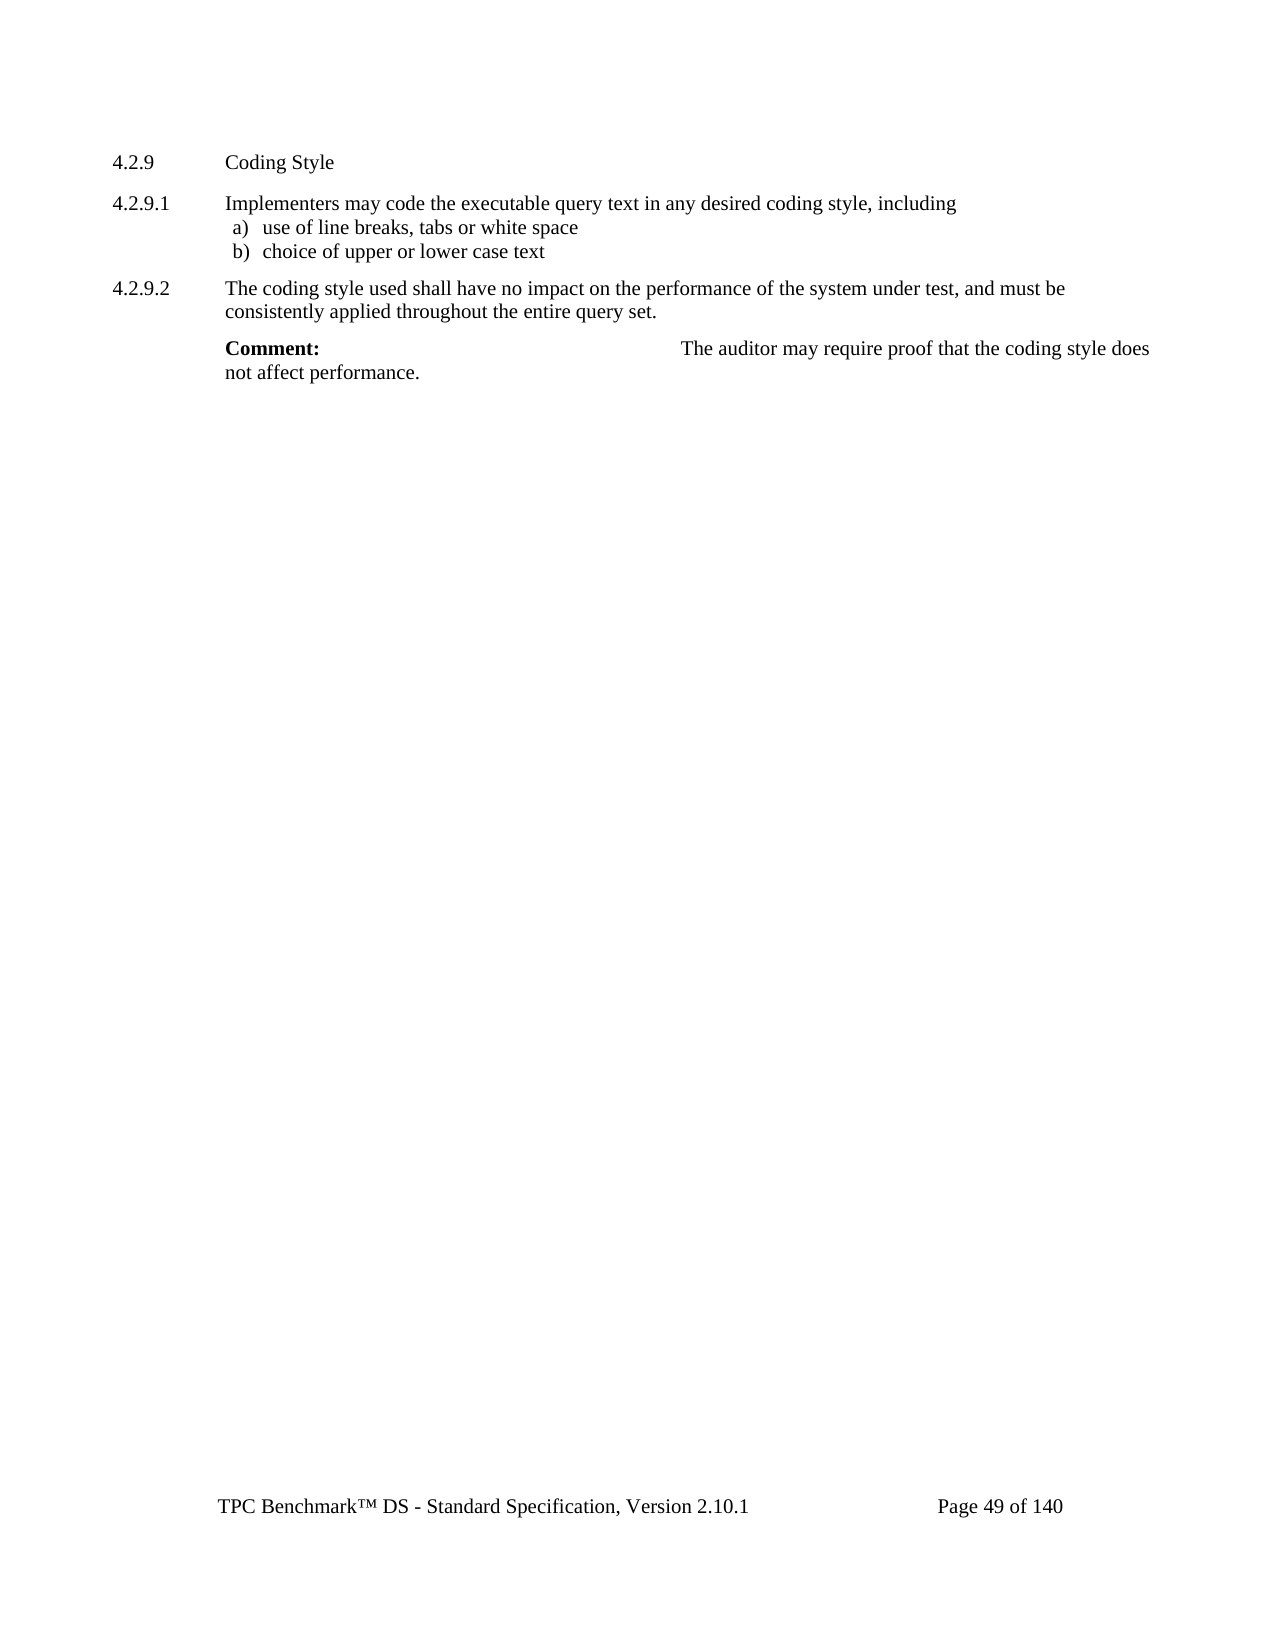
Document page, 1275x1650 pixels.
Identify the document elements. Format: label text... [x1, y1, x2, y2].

list choice of upper or lower case text [232, 239, 1162, 263]
list use of line breaks, tabs or white space [232, 215, 1162, 239]
text Implementers may code the executable query text in any desired coding style, including [112, 191, 1162, 215]
text The coding style used shall have no impact on the performance of the system under test, and must be consistently applied throughout the entire query set. [112, 275, 1162, 323]
text Coding Style [112, 150, 1162, 174]
text The auditor may require proof that the coding style does not affect performance. [225, 336, 1162, 384]
